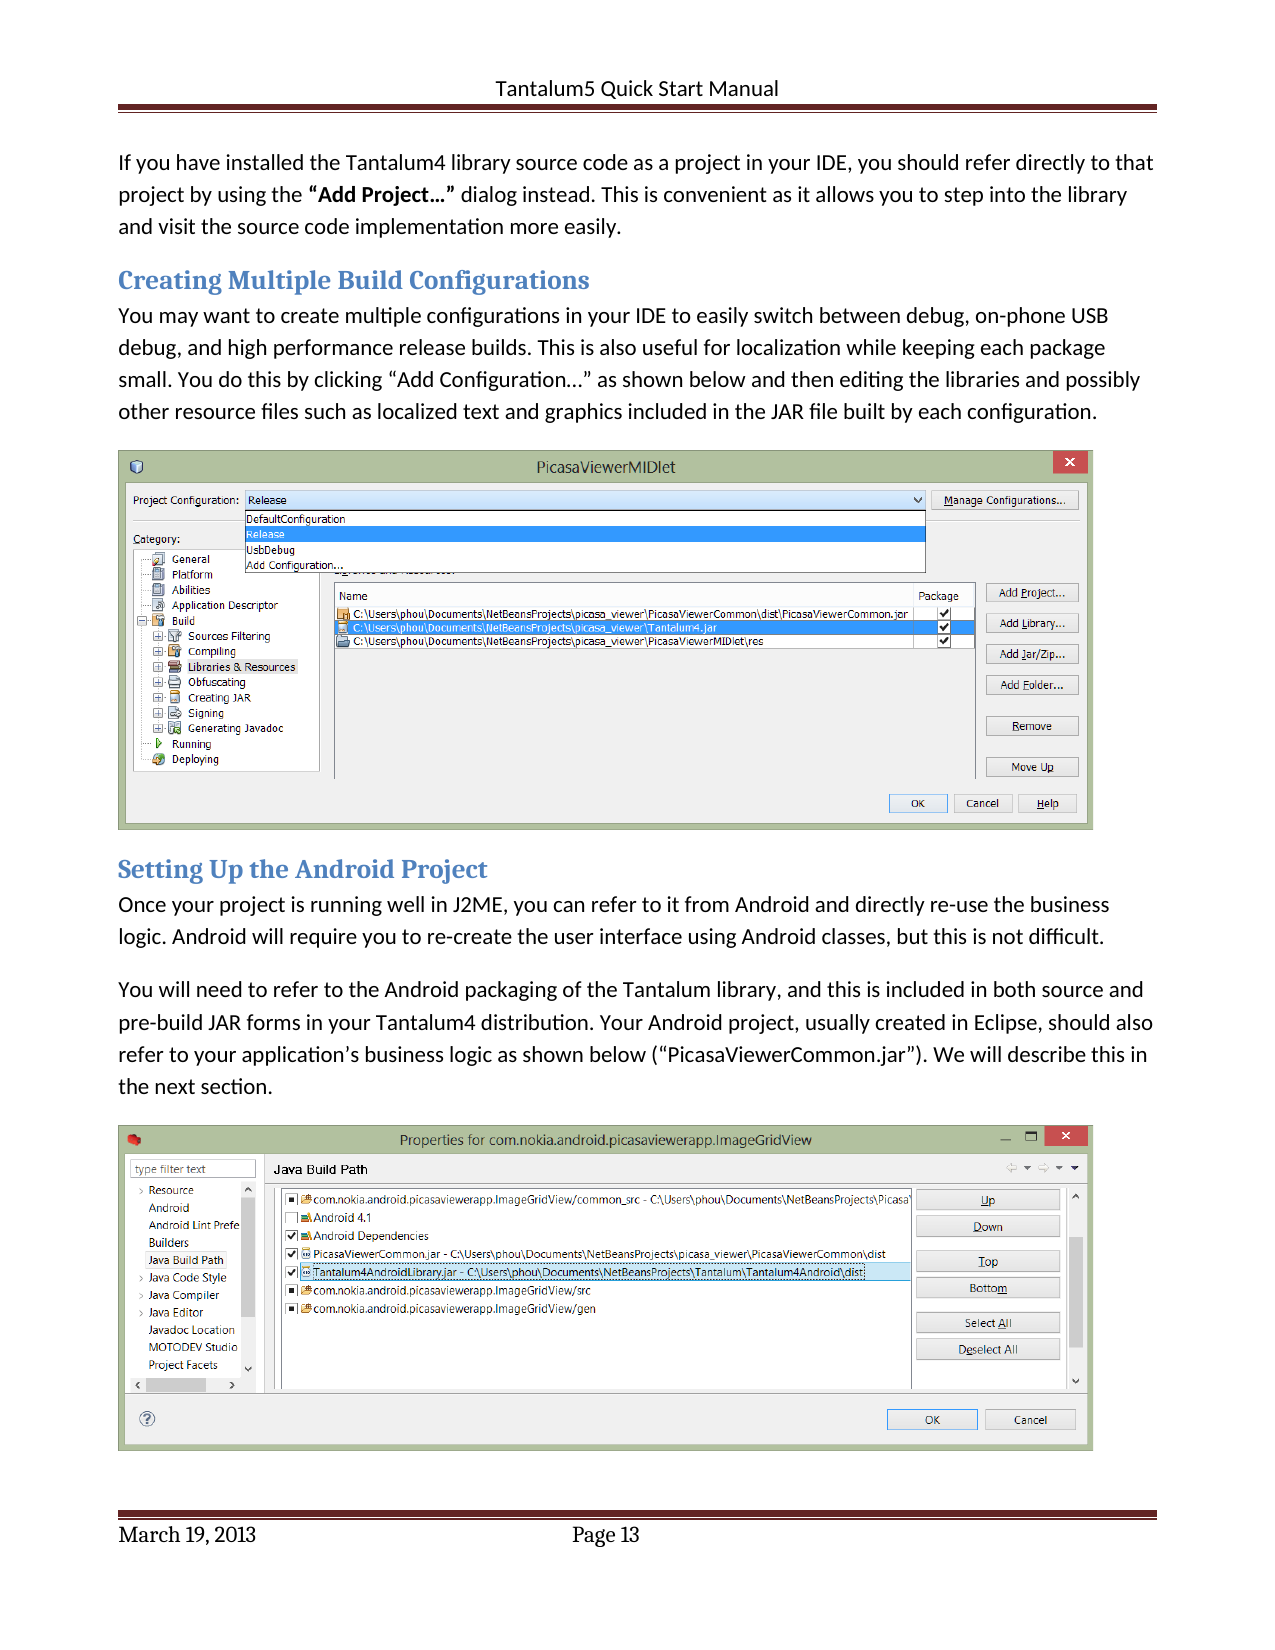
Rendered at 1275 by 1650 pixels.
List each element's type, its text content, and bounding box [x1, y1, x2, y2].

text You may want to create multiple configurations in your IDE to easily switch between debug, on-phone USB debug, and high performance release builds. This is also useful for localization while keeping each package small. You do this by clicking “Add Configuration…” as shown below and then editing the libraries and possibly other resource files such as localized text and graphics included in the JAR file built by each configuration. [118, 301, 1157, 425]
subtitle Setting Up the Android Project [118, 854, 1157, 886]
picture [118, 1125, 1094, 1451]
subtitle Creating Multiple Build Configurations [118, 265, 1157, 296]
text Once your project is running well in J2ME, you can refer to it from Android and directly re-use the business logic. Android will require you to re-create the user interface using Android classes, but this is not difficult. [118, 890, 1157, 951]
picture [118, 450, 1094, 830]
text You will need to refer to the Android packaging of the Tantalum library, and this is included in both source and pre-build JAR forms in your Tantalum4 distribution. Your Android project, usually created in Eclipse, should also refer to your application’s business logic as shown below (“PicasaViewerCommon.jar”). We will describe this in the next section. [118, 976, 1157, 1100]
text If you have installed the Tantalum4 library source code as a project in your IDE, you should refer directly to that project by using the “Add Project…” dialog instead. This is convenient as it allows you to step into the library and visit the source code implementation more easily. [118, 148, 1157, 240]
